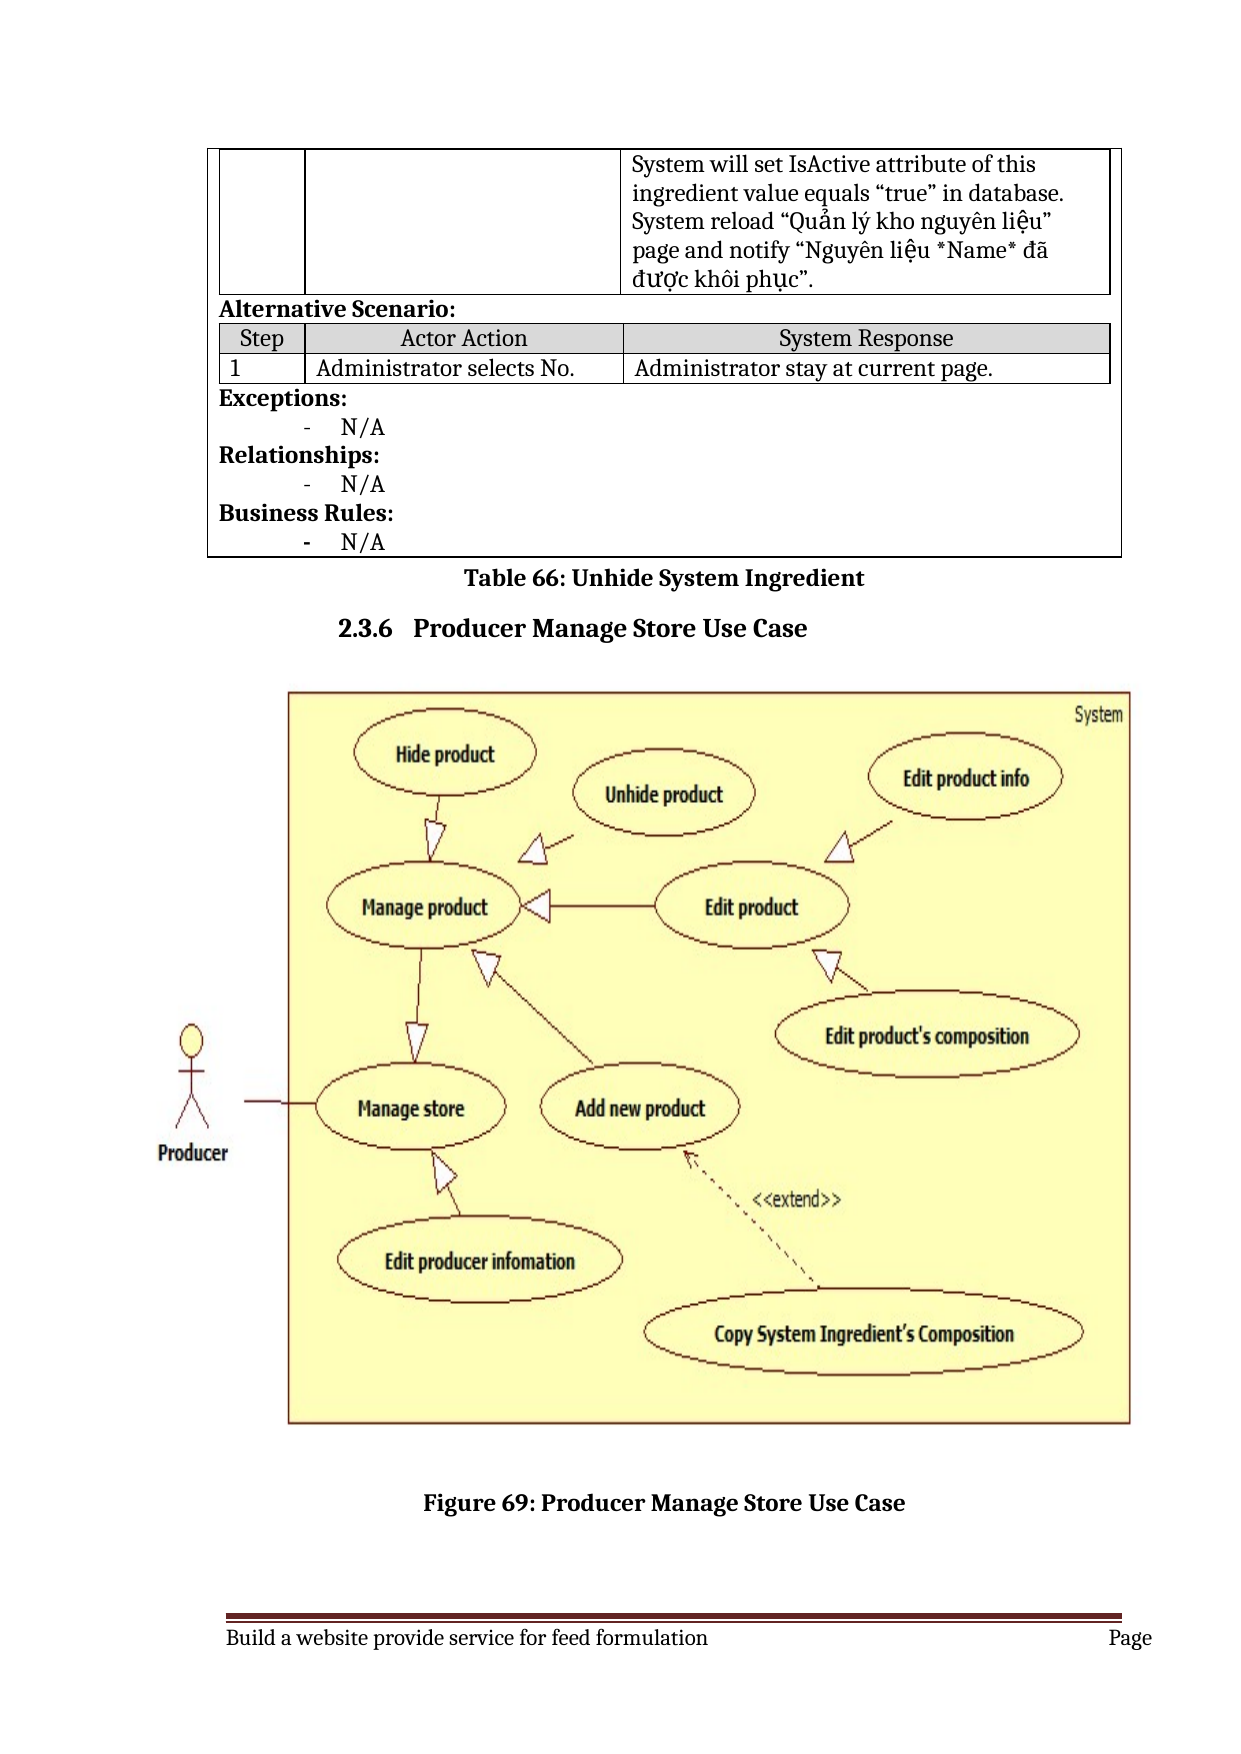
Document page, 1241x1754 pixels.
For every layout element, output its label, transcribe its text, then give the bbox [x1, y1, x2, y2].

text Table 66: Unhide System Ingredient [207, 564, 1122, 592]
subtitle Producer Manage Store Use Case [338, 613, 1122, 644]
picture [113, 652, 1158, 1465]
text Figure 69: Producer Manage Store Use Case [207, 1489, 1122, 1518]
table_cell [208, 149, 1121, 556]
